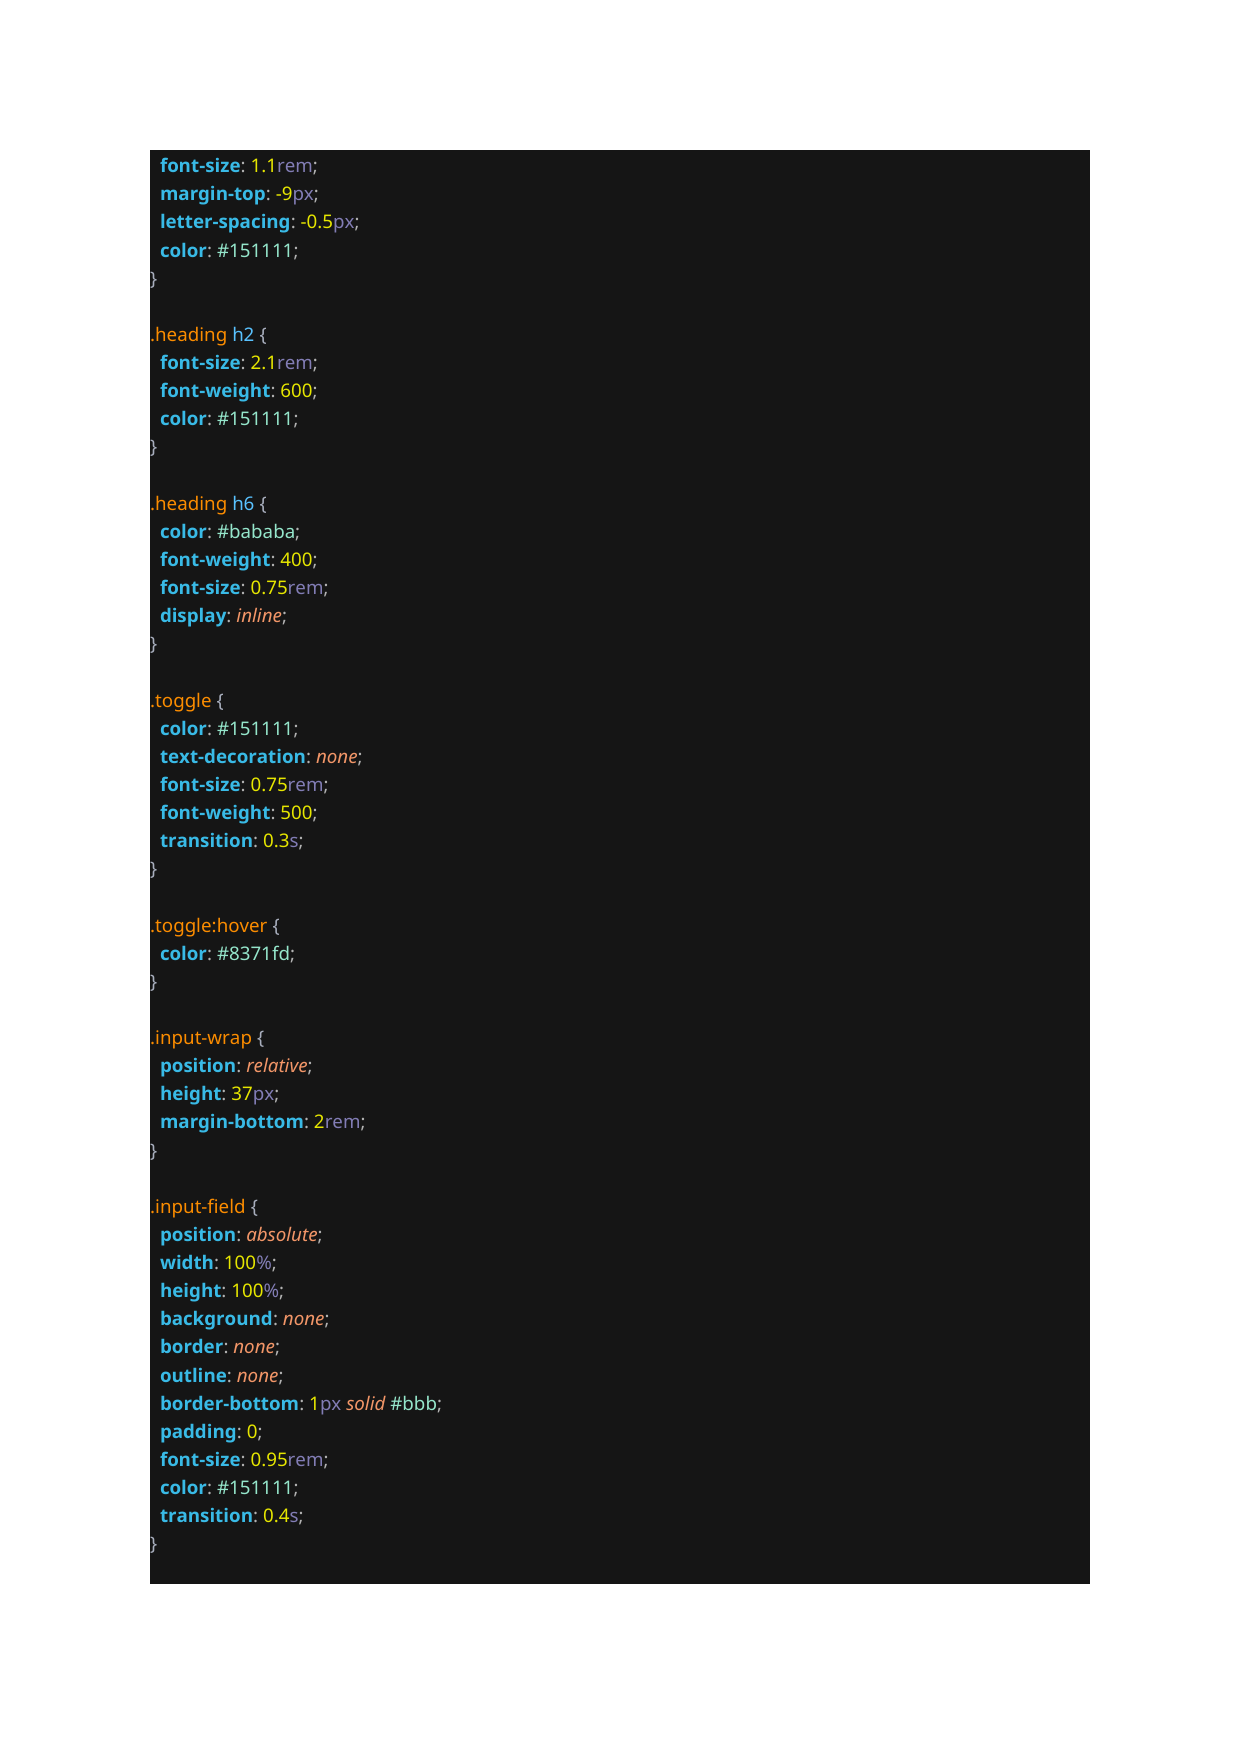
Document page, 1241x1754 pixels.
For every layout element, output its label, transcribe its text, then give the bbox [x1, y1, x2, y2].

text font-size: 0.95rem; [150, 1444, 1090, 1472]
text display: inline; [150, 600, 1090, 628]
text height: 37px; [150, 1078, 1090, 1106]
text } [150, 966, 1090, 994]
text color: #151111; [150, 234, 1090, 262]
text margin-top: -9px; [150, 178, 1090, 206]
text border: none; [150, 1331, 1090, 1359]
text .toggle { [150, 684, 1090, 712]
text border-bottom: 1px solid #bbb; [150, 1387, 1090, 1416]
text .input-wrap { [150, 1022, 1090, 1050]
text font-size: 1.1rem; [150, 150, 1090, 178]
text font-weight: 500; [150, 797, 1090, 825]
text } [150, 1134, 1090, 1162]
text text-decoration: none; [150, 741, 1090, 769]
text font-size: 0.75rem; [150, 769, 1090, 797]
text transition: 0.3s; [150, 825, 1090, 853]
text width: 100%; [150, 1247, 1090, 1275]
text padding: 0; [150, 1416, 1090, 1444]
text background: none; [150, 1303, 1090, 1331]
text position: absolute; [150, 1219, 1090, 1247]
text color: #151111; [150, 712, 1090, 741]
text letter-spacing: -0.5px; [150, 206, 1090, 234]
text position: relative; [150, 1050, 1090, 1078]
text color: #8371fd; [150, 937, 1090, 966]
text .heading h2 { [150, 319, 1090, 347]
text } [150, 628, 1090, 656]
text font-weight: 400; [150, 544, 1090, 572]
text font-weight: 600; [150, 375, 1090, 403]
text } [150, 1528, 1090, 1556]
text height: 100%; [150, 1275, 1090, 1303]
text } [150, 853, 1090, 881]
text } [150, 262, 1090, 291]
text margin-bottom: 2rem; [150, 1106, 1090, 1134]
text } [150, 431, 1090, 459]
text transition: 0.4s; [150, 1500, 1090, 1528]
text .heading h6 { [150, 487, 1090, 516]
text color: #bababa; [150, 516, 1090, 544]
text font-size: 2.1rem; [150, 347, 1090, 375]
text .input-field { [150, 1191, 1090, 1219]
text font-size: 0.75rem; [150, 572, 1090, 600]
text outline: none; [150, 1359, 1090, 1387]
text color: #151111; [150, 1472, 1090, 1500]
text color: #151111; [150, 403, 1090, 431]
text .toggle:hover { [150, 909, 1090, 937]
